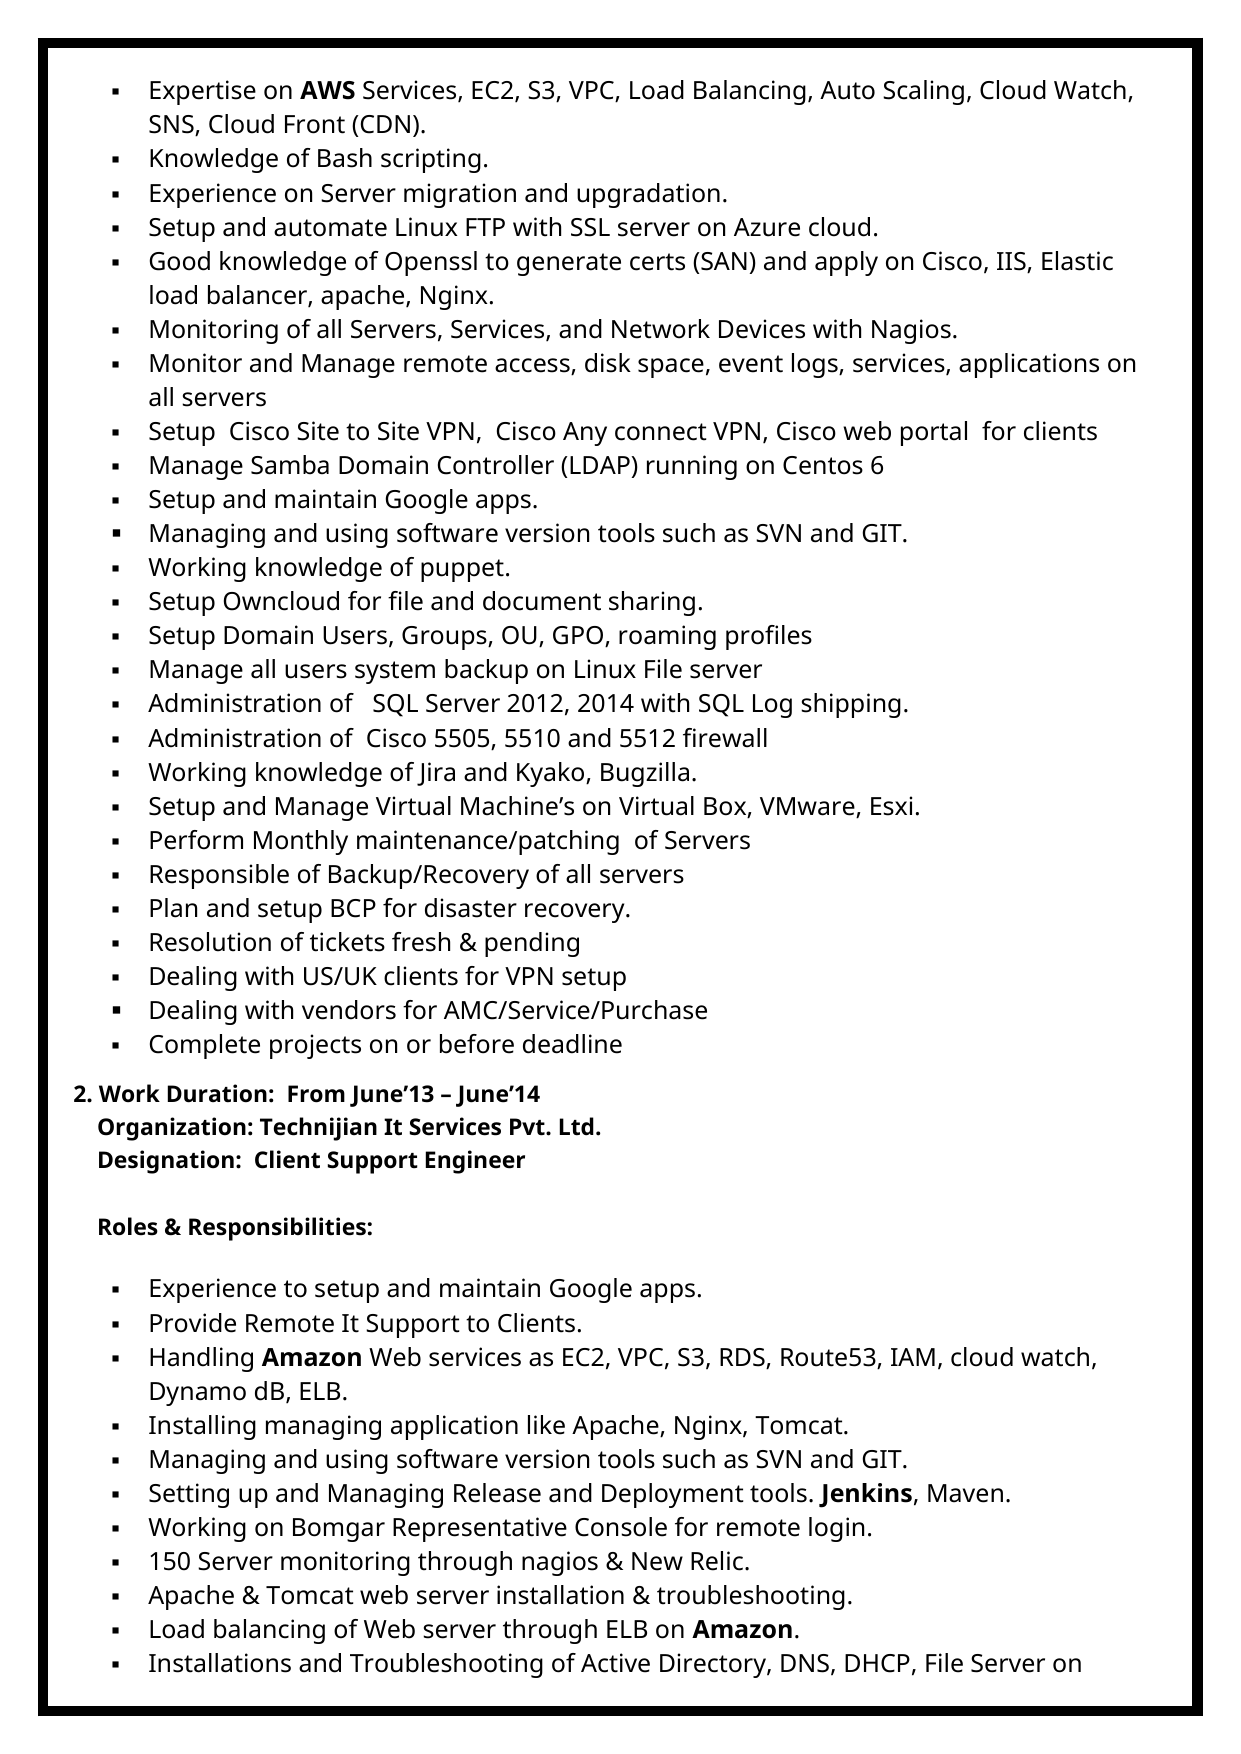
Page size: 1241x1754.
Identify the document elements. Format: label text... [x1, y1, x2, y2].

list Responsible of Backup/Recovery of all servers [111, 856, 1167, 891]
list Monitor and Manage remote access, disk space, event logs, services, applications on all servers [111, 346, 1167, 414]
list Administration of SQL Server 2012, 2014 with SQL Log shipping. [111, 686, 1167, 720]
list Dealing with vendors for AMC/Service/Purchase [111, 993, 1167, 1027]
text Designation: Client Support Engineer [73, 1144, 1167, 1176]
list Good knowledge of Openssl to generate certs (SAN) and apply on Cisco, IIS, Elastic load balancer, apache, Nginx. [111, 243, 1167, 311]
list Setup Domain Users, Groups, OU, GPO, roaming profiles [111, 618, 1167, 652]
list Setting up and Managing Release and Deployment tools. Jenkins, Maven. [111, 1476, 1167, 1509]
list Setup Cisco Site to Site VPN, Cisco Any connect VPN, Cisco web portal for clients [111, 414, 1167, 448]
list Manage all users system backup on Linux File server [111, 652, 1167, 686]
list Working knowledge of Jira and Kyako, Bugzilla. [111, 754, 1167, 788]
list Setup and Manage Virtual Machine’s on Virtual Box, VMware, Esxi. [111, 788, 1167, 822]
list Setup and maintain Google apps. [111, 482, 1167, 516]
list Load balancing of Web server through ELB on Amazon. [111, 1612, 1167, 1646]
list Setup and automate Linux FTP with SSL server on Azure cloud. [111, 209, 1167, 243]
list Monitoring of all Servers, Services, and Network Devices with Nagios. [111, 311, 1167, 346]
list Manage Samba Domain Controller (LDAP) running on Centos 6 [111, 448, 1167, 482]
text 2. Work Duration: From June’13 – June’14 [73, 1078, 1167, 1109]
list Perform Monthly maintenance/patching of Servers [111, 822, 1167, 856]
list Setup Owncloud for file and document sharing. [111, 584, 1167, 618]
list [111, 1646, 1167, 1680]
list Administration of Cisco 5505, 5510 and 5512 firewall [111, 720, 1167, 754]
list Working on Bomgar Representative Console for remote login. [111, 1509, 1167, 1544]
list Expertise on AWS Services, EC2, S3, VPC, Load Balancing, Auto Scaling, Cloud Watch, SNS, Cloud Front (CDN). [111, 73, 1167, 141]
text Roles & Responsibilities: [73, 1211, 1167, 1242]
list Experience to setup and maintain Google apps. [111, 1271, 1167, 1305]
list Installing managing application like Apache, Nginx, Tomcat. [111, 1407, 1167, 1441]
list Dealing with US/UK clients for VPN setup [111, 959, 1167, 993]
list Plan and setup BCP for disaster recovery. [111, 891, 1167, 924]
list Working knowledge of puppet. [111, 550, 1167, 584]
text Organization: Technijian It Services Pvt. Ltd. [73, 1111, 1167, 1142]
list Resolution of tickets fresh & pending [111, 924, 1167, 959]
list Experience on Server migration and upgradation. [111, 175, 1167, 209]
list Complete projects on or before deadline [111, 1027, 1167, 1061]
list Knowledge of Bash scripting. [111, 141, 1167, 175]
list 150 Server monitoring through nagios & New Relic. [111, 1544, 1167, 1578]
list Managing and using software version tools such as SVN and GIT. [111, 516, 1167, 550]
list Managing and using software version tools such as SVN and GIT. [111, 1441, 1167, 1476]
list Apache & Tomcat web server installation & troubleshooting. [111, 1578, 1167, 1612]
list Provide Remote It Support to Clients. [111, 1305, 1167, 1339]
list Handling Amazon Web services as EC2, VPC, S3, RDS, Route53, IAM, cloud watch, Dynamo dB, ELB. [111, 1339, 1167, 1407]
